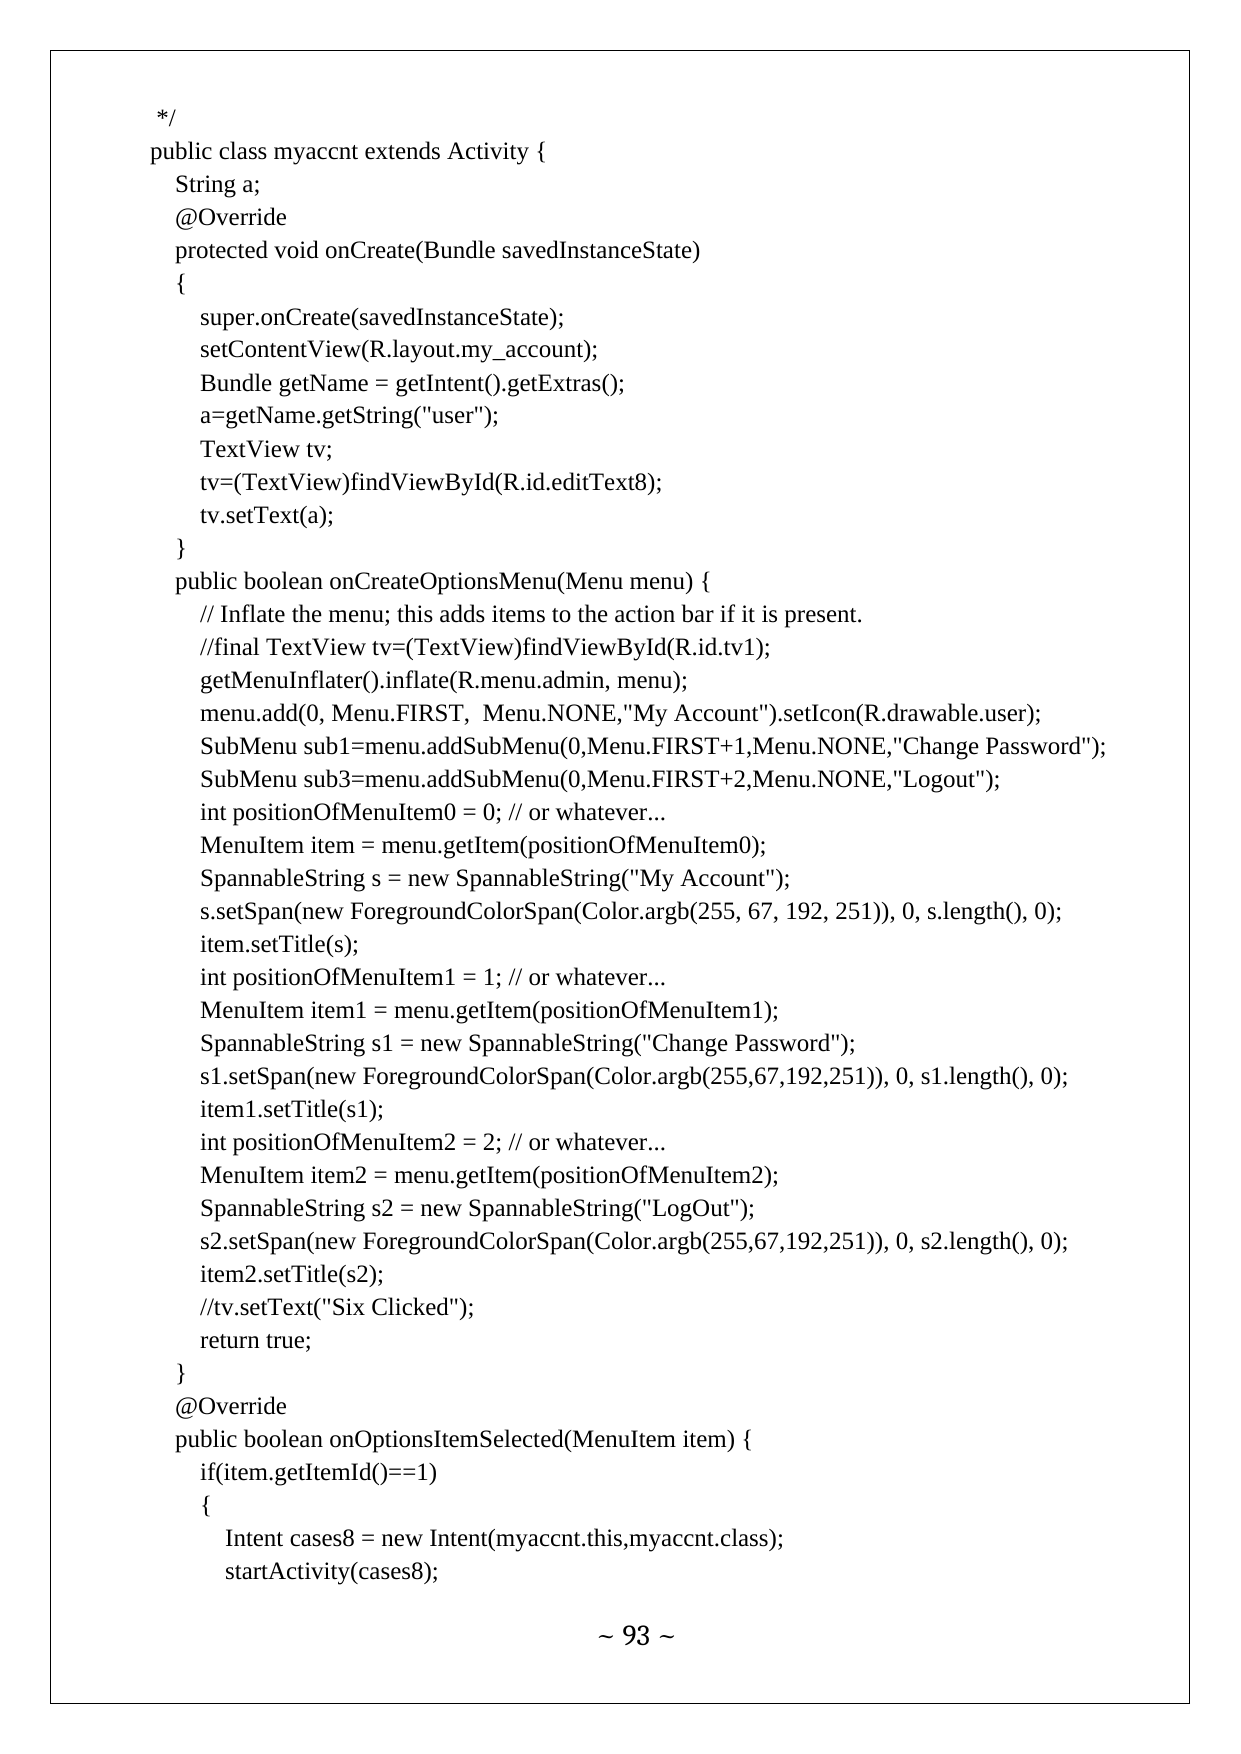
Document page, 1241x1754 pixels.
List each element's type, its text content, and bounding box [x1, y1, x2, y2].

text //final TextView tv=(TextView)findViewById(R.id.tv1); [150, 632, 1122, 661]
text { [150, 268, 1122, 297]
text startActivity(cases8); [150, 1556, 1122, 1585]
text // Inflate the menu; this adds items to the action bar if it is present. [150, 599, 1122, 627]
text return true; [150, 1325, 1122, 1354]
text tv=(TextView)findViewById(R.id.editText8); [150, 467, 1122, 495]
text SubMenu sub1=menu.addSubMenu(0,Menu.FIRST+1,Menu.NONE,"Change Password"); [150, 731, 1122, 759]
text @Override [150, 1391, 1122, 1420]
text s1.setSpan(new ForegroundColorSpan(Color.argb(255,67,192,251)), 0, s1.length(), 0); [150, 1061, 1122, 1090]
text s.setSpan(new ForegroundColorSpan(Color.argb(255, 67, 192, 251)), 0, s.length(), 0); [150, 896, 1122, 925]
text protected void onCreate(Bundle savedInstanceState) [150, 236, 1122, 264]
text } [150, 533, 1122, 561]
text a=getName.getString("user"); [150, 401, 1122, 429]
text SubMenu sub3=menu.addSubMenu(0,Menu.FIRST+2,Menu.NONE,"Logout"); [150, 764, 1122, 793]
text Bundle getName = getIntent().getExtras(); [150, 368, 1122, 396]
text item.setTitle(s); [150, 929, 1122, 958]
text SpannableString s = new SpannableString("My Account"); [150, 863, 1122, 892]
text public boolean onCreateOptionsMenu(Menu menu) { [150, 566, 1122, 594]
text super.onCreate(savedInstanceState); [150, 302, 1122, 330]
text item2.setTitle(s2); [150, 1259, 1122, 1288]
text Intent cases8 = new Intent(myaccnt.this,myaccnt.class); [150, 1523, 1122, 1552]
text SpannableString s2 = new SpannableString("LogOut"); [150, 1193, 1122, 1222]
text SpannableString s1 = new SpannableString("Change Password"); [150, 1028, 1122, 1057]
text item1.setTitle(s1); [150, 1094, 1122, 1123]
text public boolean onOptionsItemSelected(MenuItem item) { [150, 1424, 1122, 1453]
text { [150, 1490, 1122, 1519]
text int positionOfMenuItem2 = 2; // or whatever... [150, 1127, 1122, 1156]
text int positionOfMenuItem1 = 1; // or whatever... [150, 962, 1122, 991]
text TextView tv; [150, 434, 1122, 462]
text if(item.getItemId()==1) [150, 1457, 1122, 1486]
text */ [150, 103, 1122, 132]
text public class myaccnt extends Activity { [150, 136, 1122, 165]
text int positionOfMenuItem0 = 0; // or whatever... [150, 797, 1122, 826]
text } [150, 1358, 1122, 1387]
text setContentView(R.layout.my_account); [150, 334, 1122, 363]
text MenuItem item1 = menu.getItem(positionOfMenuItem1); [150, 995, 1122, 1024]
text MenuItem item2 = menu.getItem(positionOfMenuItem2); [150, 1160, 1122, 1189]
text //tv.setText("Six Clicked"); [150, 1292, 1122, 1321]
text s2.setSpan(new ForegroundColorSpan(Color.argb(255,67,192,251)), 0, s2.length(), 0); [150, 1226, 1122, 1255]
text MenuItem item = menu.getItem(positionOfMenuItem0); [150, 830, 1122, 859]
text menu.add(0, Menu.FIRST, Menu.NONE,"My Account").setIcon(R.drawable.user); [150, 698, 1122, 727]
text String a; [150, 169, 1122, 198]
text getMenuInflater().inflate(R.menu.admin, menu); [150, 665, 1122, 693]
text @Override [150, 202, 1122, 231]
text tv.setText(a); [150, 500, 1122, 528]
